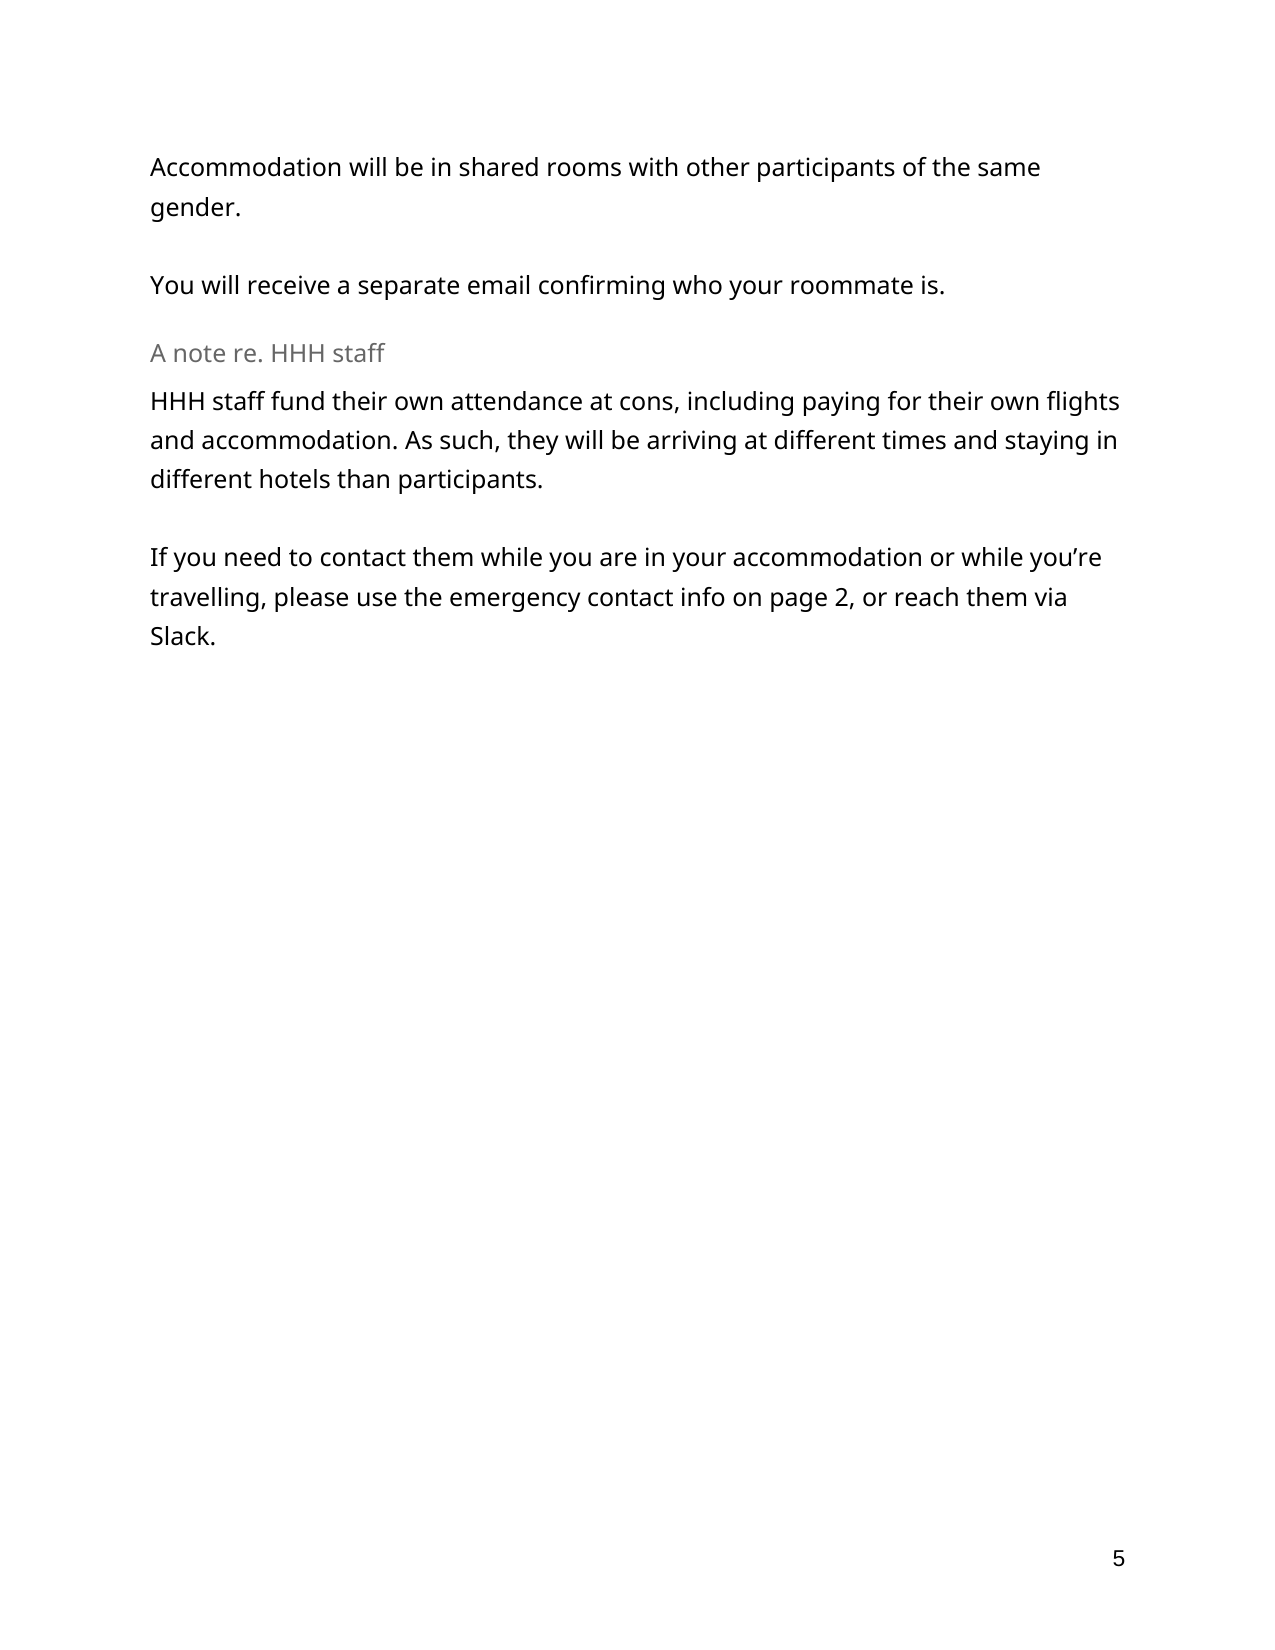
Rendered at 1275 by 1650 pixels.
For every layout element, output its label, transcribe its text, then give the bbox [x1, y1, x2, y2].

text You will receive a separate email confirming who your roommate is. [150, 267, 1125, 302]
text HHH staff fund their own attendance at cons, including paying for their own flights and accommodation. As such, they will be arriving at different times and staying in different hotels than participants. [150, 383, 1125, 496]
text If you need to contact them while you are in your accommodation or while you’re travelling, please use the emergency contact info on page 2, or reach them via Slack. [150, 540, 1125, 652]
subtitle A note re. HHH staff [150, 336, 1125, 370]
text Accommodation will be in shared rooms with other participants of the same gender. [150, 150, 1125, 223]
